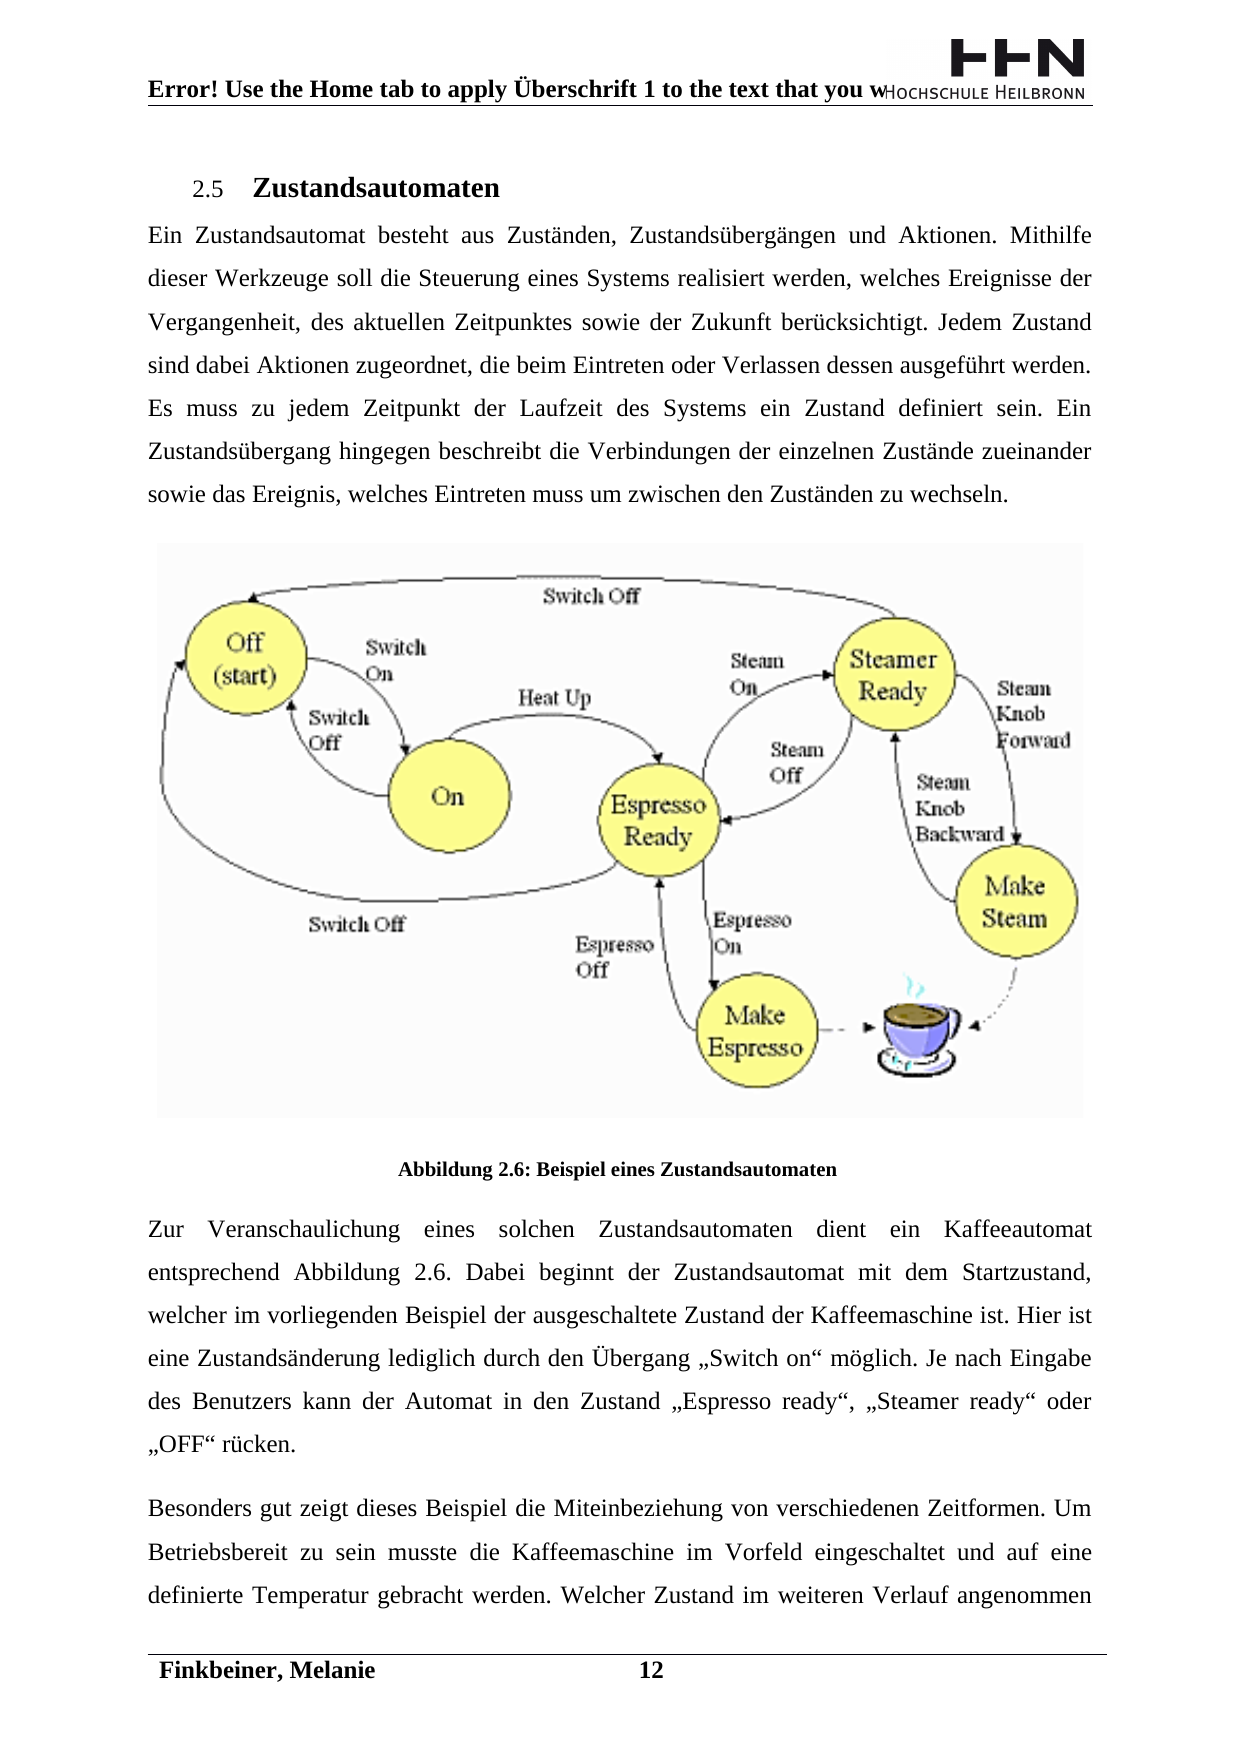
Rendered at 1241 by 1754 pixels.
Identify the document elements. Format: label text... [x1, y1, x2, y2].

picture [885, 39, 1093, 105]
text Abbildung 2.6: Beispiel eines Zustandsautomaten (Bustamante, 2014) [148, 1157, 1093, 1181]
text Ein Zustandsautomat besteht aus Zuständen, Zustandsübergängen und Aktionen. Mithilfe dieser Werkzeuge soll die Steuerung eines Systems realisiert werden, welches Ereignisse der Vergangenheit, des aktuellen Zeitpunktes sowie der Zukunft berücksichtigt. Jedem Zustand sind dabei Aktionen zugeordnet, die beim Eintreten oder Verlassen dessen ausgeführt werden. Es muss zu jedem Zeitpunkt der Laufzeit des Systems ein Zustand definiert sein. Ein Zustandsübergang hingegen beschreibt die Verbindungen der einzelnen Zustände zueinander sowie das Ereignis, welches Eintreten muss um zwischen den Zuständen zu wechseln. [148, 220, 1093, 508]
text Zur Veranschaulichung eines solchen Zustandsautomaten dient ein Kaffeeautomat entsprechend Abbildung 2 .6. Dabei beginnt der Zustandsautomat mit dem Startzustand, welcher im vorliegenden Beispiel der ausgeschaltete Zustand der Kaffeemaschine ist. Hier ist eine Zustandsänderung lediglich durch den Übergang „Switch on“ möglich. Je nach Eingabe des Benutzers kann der Automat in den Zustand „Espresso ready“, „Steamer ready“ oder „OFF“ rücken. [148, 1214, 1093, 1458]
subtitle Zustandsautomaten [192, 170, 1093, 203]
picture [156, 543, 1084, 1118]
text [148, 1493, 1093, 1608]
